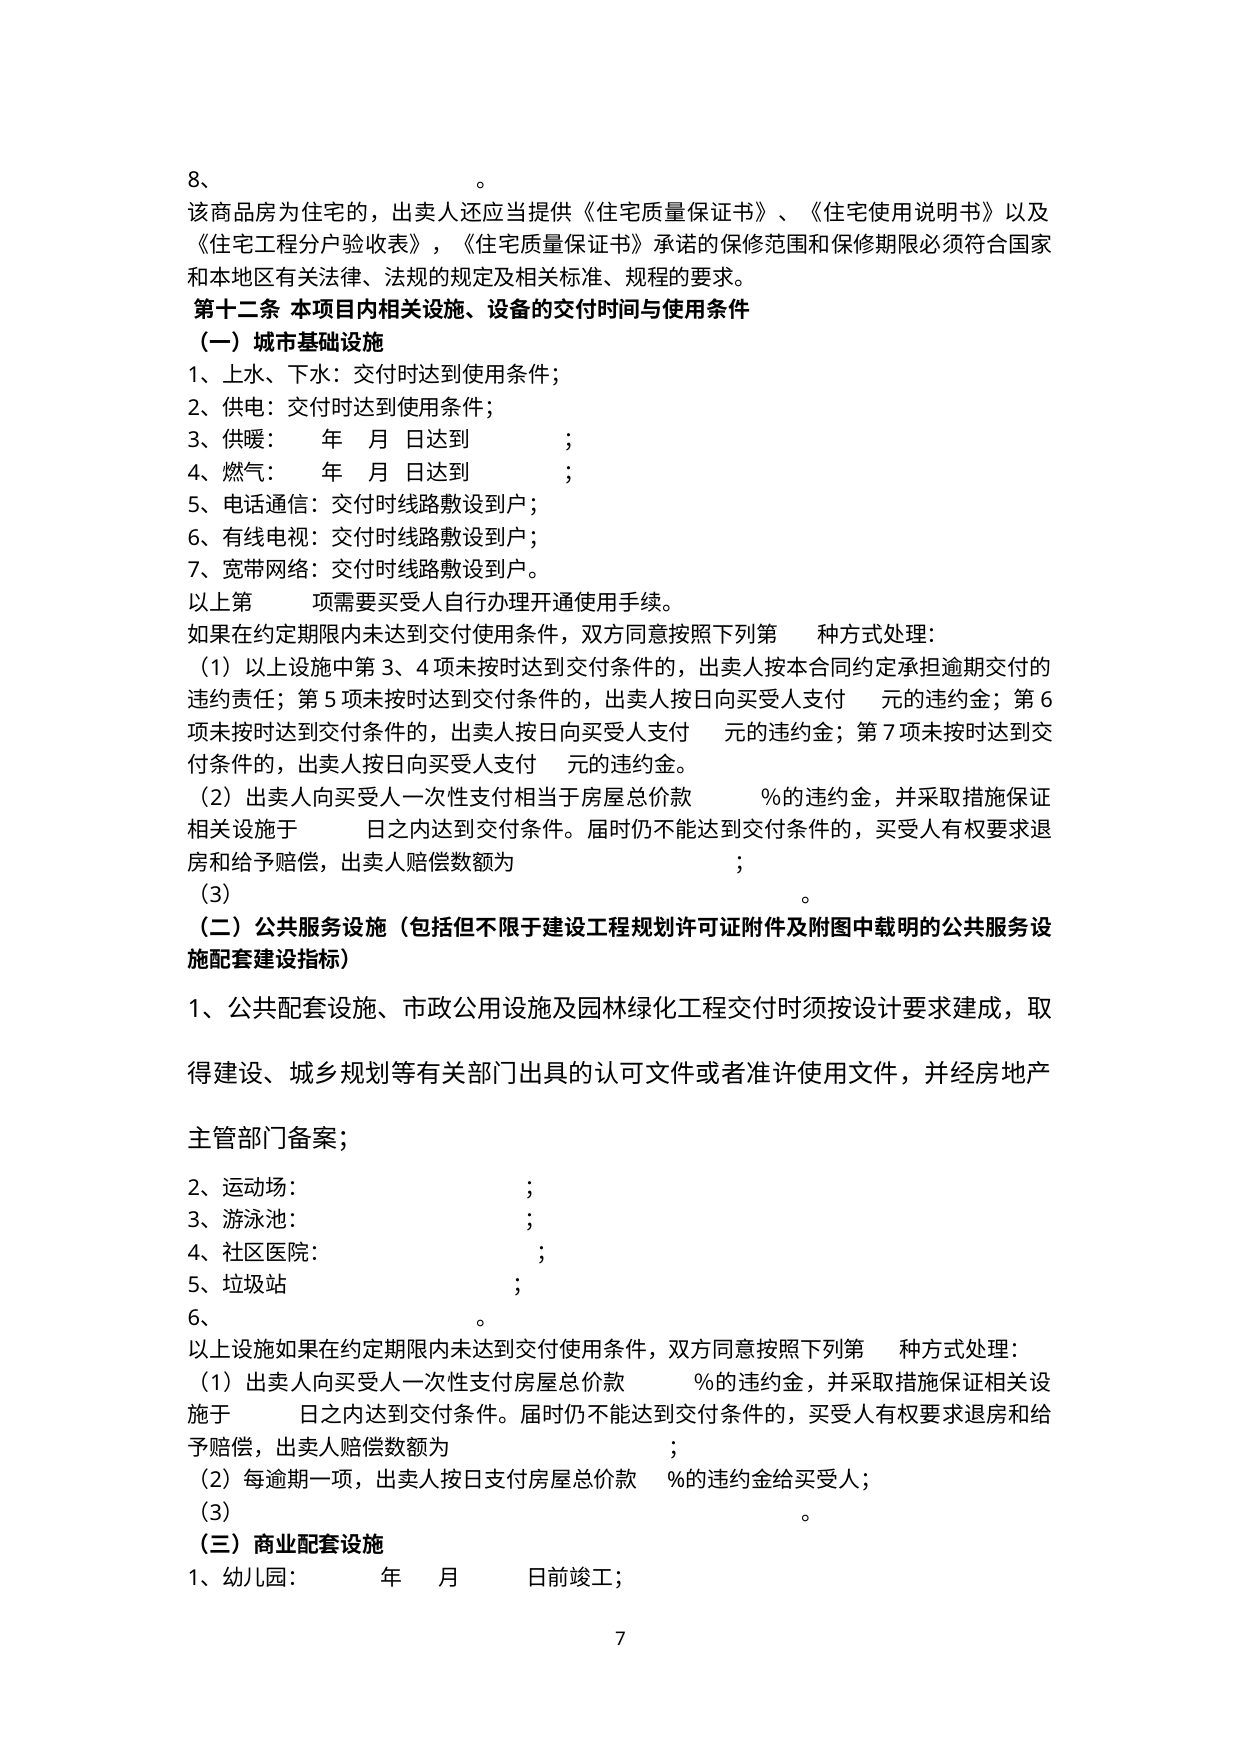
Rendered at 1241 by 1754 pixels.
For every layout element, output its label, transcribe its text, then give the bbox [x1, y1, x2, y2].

text （3） 。 [187, 1494, 1053, 1527]
text （1）以上设施中第3、4项未按时达到交付条件的，出卖人按本合同约定承担逾期交付的违约责任；第5项未按时达到交付条件的，出卖人按日向买受人支付 元的违约金；第6项未按时达到交付条件的，出卖人按日向买受人支付 元的违约金；第7项未按时达到交付条件的，出卖人按日向买受人支付 元的违约金。 [187, 649, 1053, 779]
text （三）商业配套设施 [187, 1527, 1053, 1559]
text （二）公共服务设施（包括但不限于建设工程规划许可证附件及附图中载明的公共服务设施配套建设指标） [187, 909, 1053, 974]
text 1、公共配套设施、市政公用设施及园林绿化工程交付时须按设计要求建成，取得建设、城乡规划等有关部门出具的认可文件或者准许使用文件，并经房地产主管部门备案； [187, 974, 1053, 1169]
text （2）每逾期一项，出卖人按日支付房屋总价款 %的违约金给买受人； [187, 1462, 1053, 1494]
text （一）城市基础设施 [187, 324, 1053, 357]
text 5、垃圾站 ； [187, 1267, 1053, 1299]
text 2、运动场： ； [187, 1169, 1053, 1202]
text （3） 。 [187, 877, 1053, 909]
text 1、上水、下水：交付时达到使用条件； [187, 357, 1053, 389]
text 3、游泳池： ； [187, 1202, 1053, 1234]
text 5、电话通信：交付时线路敷设到户； [187, 487, 1053, 519]
text 6、有线电视：交付时线路敷设到户； [187, 519, 1053, 552]
text 4、燃气： 年 月 日达到 ； [187, 454, 1053, 487]
text 以上设施如果在约定期限内未达到交付使用条件，双方同意按照下列第 种方式处理： [187, 1332, 1053, 1364]
text 3、供暖： 年 月 日达到 ； [187, 422, 1053, 454]
text 第十二条 本项目内相关设施、设备的交付时间与使用条件 [187, 292, 1053, 324]
text 以上第 项需要买受人自行办理开通使用手续。 [187, 584, 1053, 617]
text 4、社区医院： ； [187, 1234, 1053, 1267]
text 1、幼儿园： 年 月 日前竣工； [187, 1559, 1053, 1592]
text （2）出卖人向买受人一次性支付相当于房屋总价款 ％的违约金，并采取措施保证相关设施于 日之内达到交付条件。届时仍不能达到交付条件的，买受人有权要求退房和给予赔偿，出卖人赔偿数额为 ； [187, 779, 1053, 877]
text 2、供电：交付时达到使用条件； [187, 389, 1053, 422]
text 如果在约定期限内未达到交付使用条件，双方同意按照下列第 种方式处理： [187, 617, 1053, 649]
text （1）出卖人向买受人一次性支付房屋总价款 ％的违约金，并采取措施保证相关设施于 日之内达到交付条件。届时仍不能达到交付条件的，买受人有权要求退房和给予赔偿，出卖人赔偿数额为 ； [187, 1364, 1053, 1462]
text 8、 。 [187, 162, 1053, 194]
text 6、 。 [187, 1299, 1053, 1332]
text 该商品房为住宅的，出卖人还应当提供《住宅质量保证书》、《住宅使用说明书》以及《住宅工程分户验收表》，《住宅质量保证书》承诺的保修范围和保修期限必须符合国家和本地区有关法律、法规的规定及相关标准、规程的要求。 [187, 194, 1053, 292]
text 7、宽带网络：交付时线路敷设到户。 [187, 552, 1053, 584]
